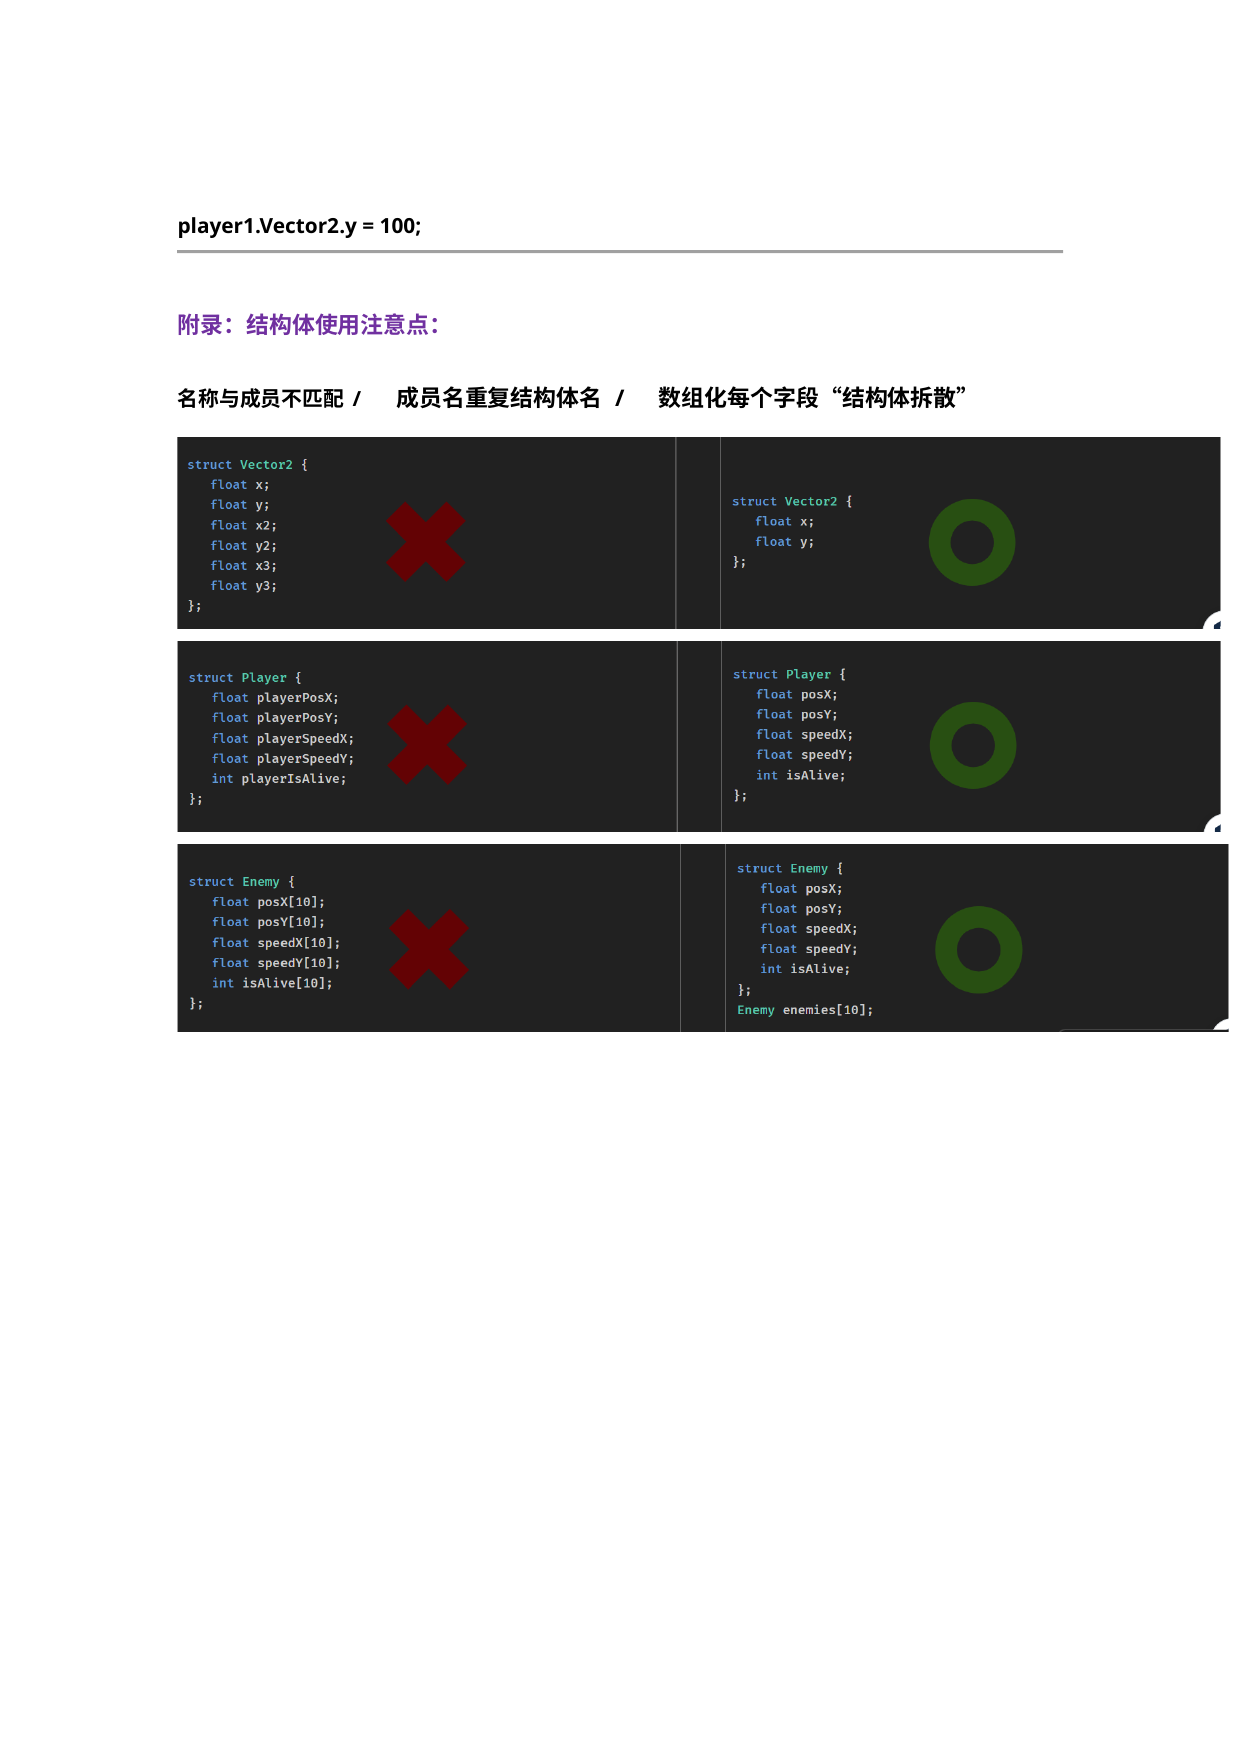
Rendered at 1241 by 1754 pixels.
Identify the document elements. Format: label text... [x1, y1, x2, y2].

picture [177, 437, 1221, 629]
text player1.Vector2.y = 100; [177, 209, 1063, 242]
text 名称与成员不匹配 / 成员名重复结构体名 / 数组化每个字段“结构体拆散” [177, 364, 1063, 429]
picture [177, 844, 1229, 1032]
picture [177, 641, 1221, 832]
text 附录：结构体使用注意点： [177, 291, 1063, 356]
